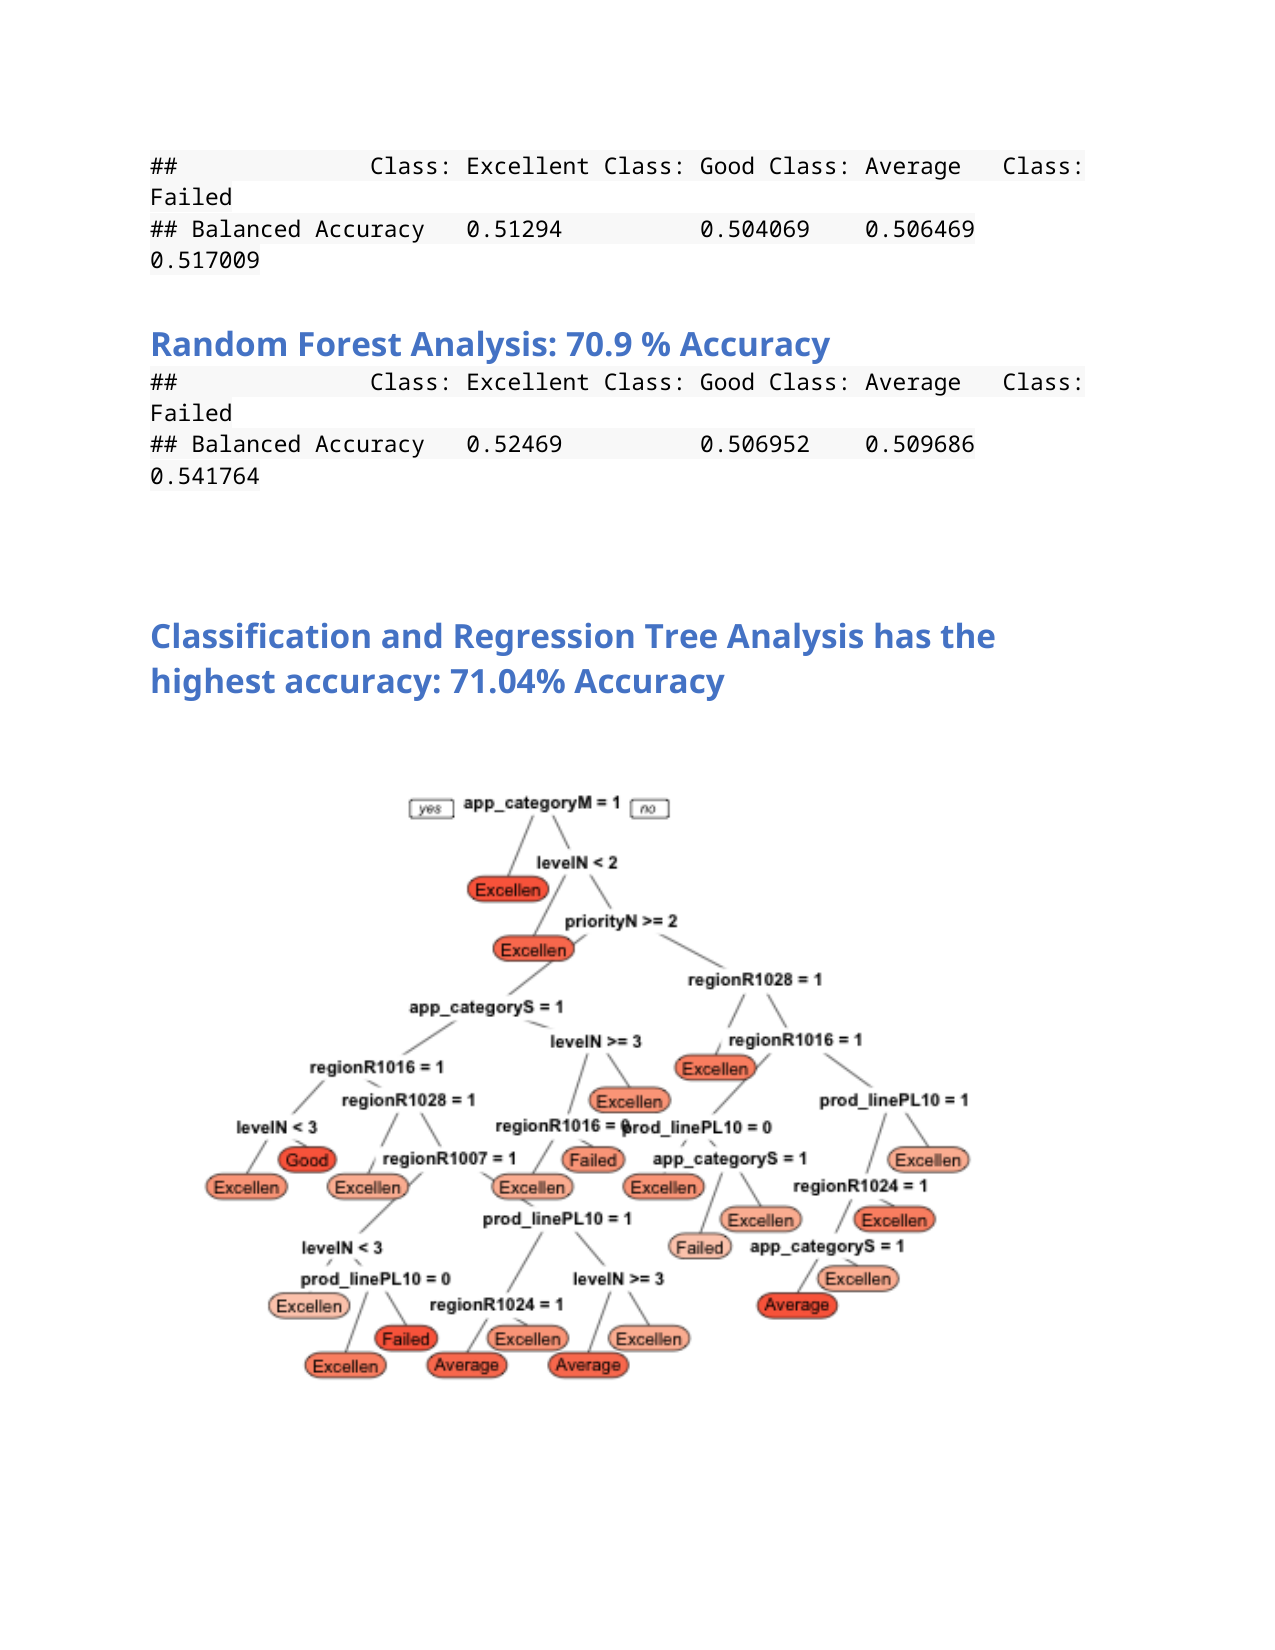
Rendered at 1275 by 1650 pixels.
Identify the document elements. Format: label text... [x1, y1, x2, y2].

text ## Class: Excellent Class: Good Class: Average Class: Failed [232, 366, 1125, 428]
text Random Forest Analysis: 70.9 % Accuracy [150, 320, 1125, 366]
text ## Class: Excellent Class: Good Class: Average Class: Failed [232, 150, 1125, 212]
picture [150, 734, 1025, 1435]
text Classification and Regression Tree Analysis has the highest accuracy: 71.04% Accuracy [150, 613, 1125, 704]
text ## Balanced Accuracy 0.51294 0.504069 0.506469 0.517009 [150, 212, 1125, 275]
text ## Balanced Accuracy 0.52469 0.506952 0.509686 0.541764 [150, 428, 1125, 491]
